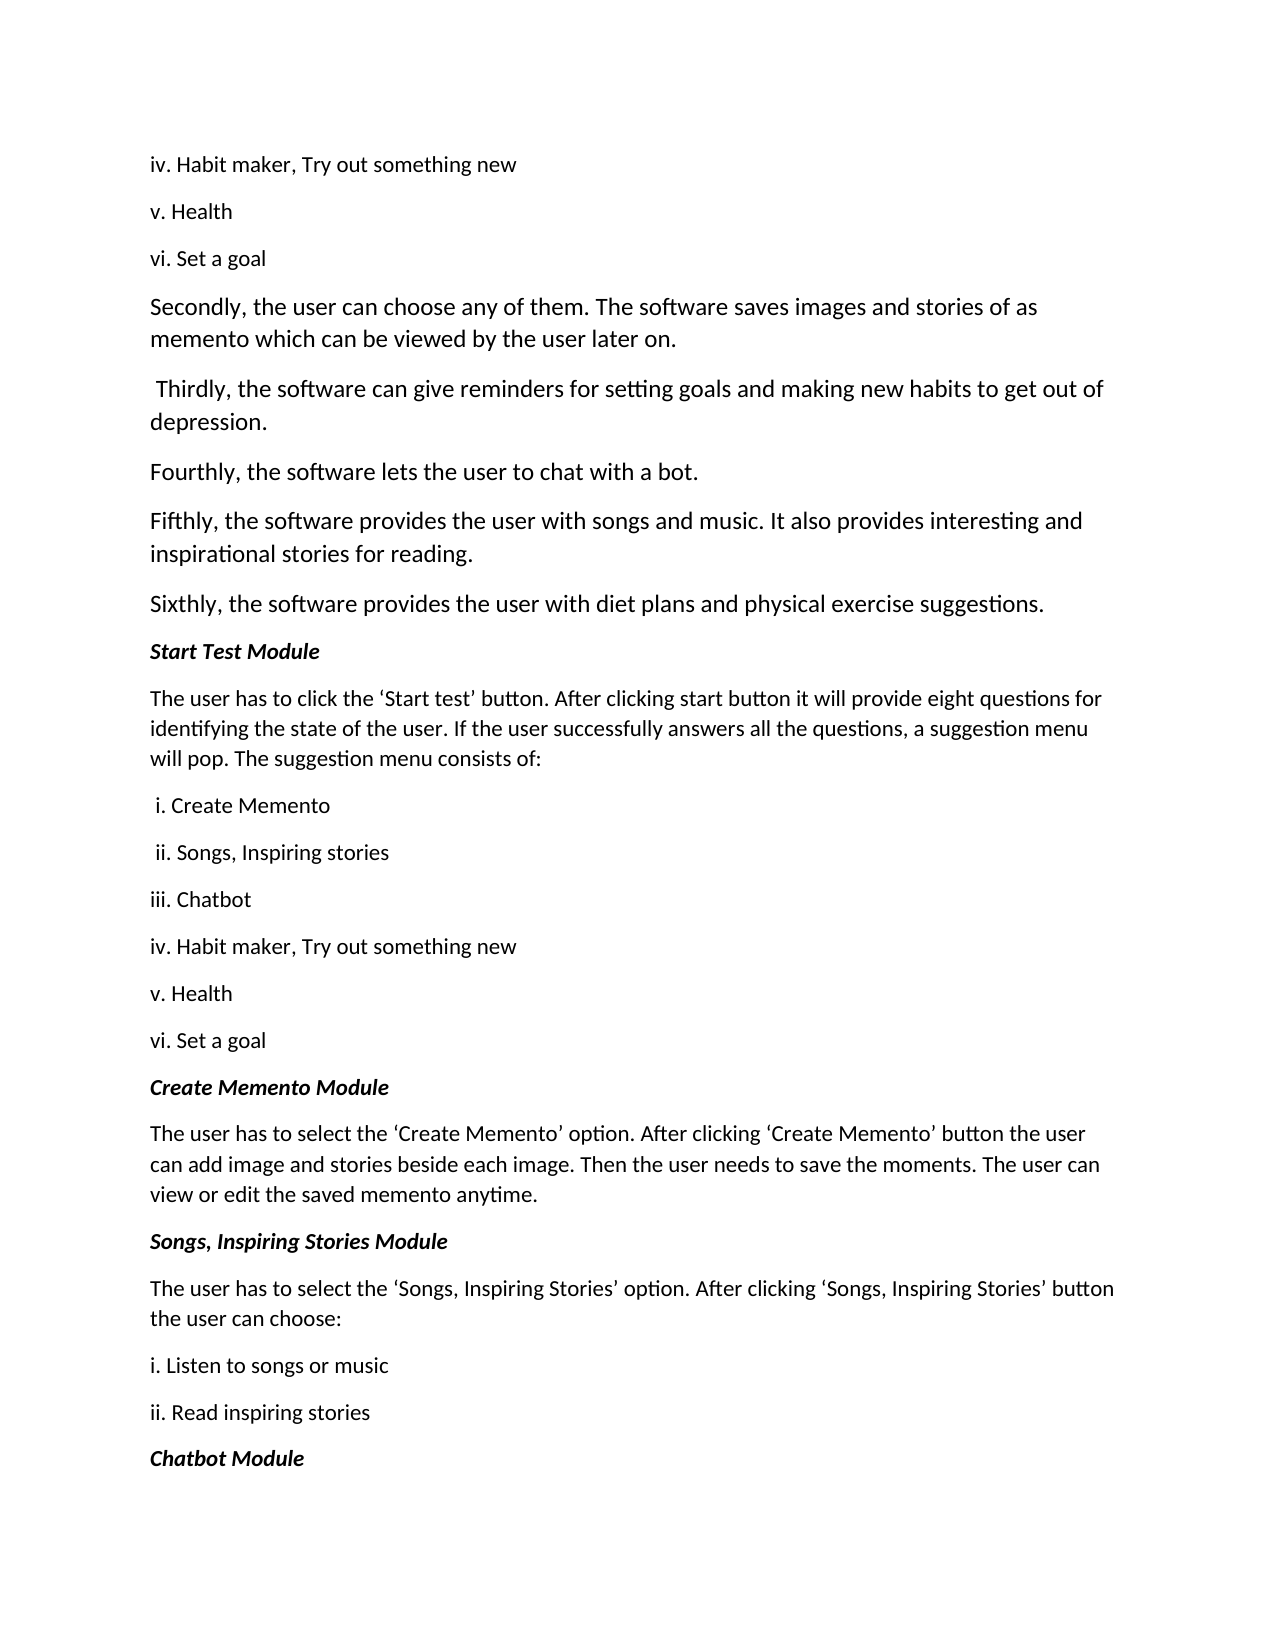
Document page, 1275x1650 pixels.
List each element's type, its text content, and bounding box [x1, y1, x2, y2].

text i. Listen to songs or music [150, 1351, 1125, 1379]
text Fifthly, the software provides the user with songs and music. It also provides interesting and inspirational stories for reading. [150, 505, 1125, 569]
text vi. Set a goal [150, 1026, 1125, 1054]
text iv. Habit maker, Try out something new [150, 150, 1125, 178]
text The user has to select the ‘Songs, Inspiring Stories’ option. After clicking ‘Songs, Inspiring Stories’ button the user can choose: [150, 1274, 1125, 1332]
text The user has to select the ‘Create Memento’ option. After clicking ‘Create Memento’ button the user can add image and stories beside each image. Then the user needs to save the moments. The user can view or edit the saved memento anytime. [150, 1119, 1125, 1208]
text Chatbot Module [150, 1444, 1125, 1473]
text iv. Habit maker, Try out something new [150, 932, 1125, 960]
text The user has to click the ‘Start test’ button. After clicking start button it will provide eight questions for identifying the state of the user. If the user successfully answers all the questions, a suggestion menu will pop. The suggestion menu consists of: [150, 684, 1125, 773]
text ii. Songs, Inspiring stories [150, 838, 1125, 866]
text iii. Chatbot [150, 885, 1125, 913]
text Fourthly, the software lets the user to chat with a bot. [150, 456, 1125, 486]
text vi. Set a goal [150, 244, 1125, 272]
text Thirdly, the software can give reminders for setting goals and making new habits to get out of depression. [150, 373, 1125, 437]
text v. Health [150, 197, 1125, 225]
text Create Memento Module [150, 1073, 1125, 1101]
text Secondly, the user can choose any of them. The software saves images and stories of as memento which can be viewed by the user later on. [150, 291, 1125, 354]
text Songs, Inspiring Stories Module [150, 1227, 1125, 1255]
text Sixthly, the software provides the user with diet plans and physical exercise suggestions. [150, 588, 1125, 618]
text i. Create Memento [150, 791, 1125, 819]
text v. Health [150, 979, 1125, 1007]
text ii. Read inspiring stories [150, 1398, 1125, 1426]
text Start Test Module [150, 637, 1125, 665]
